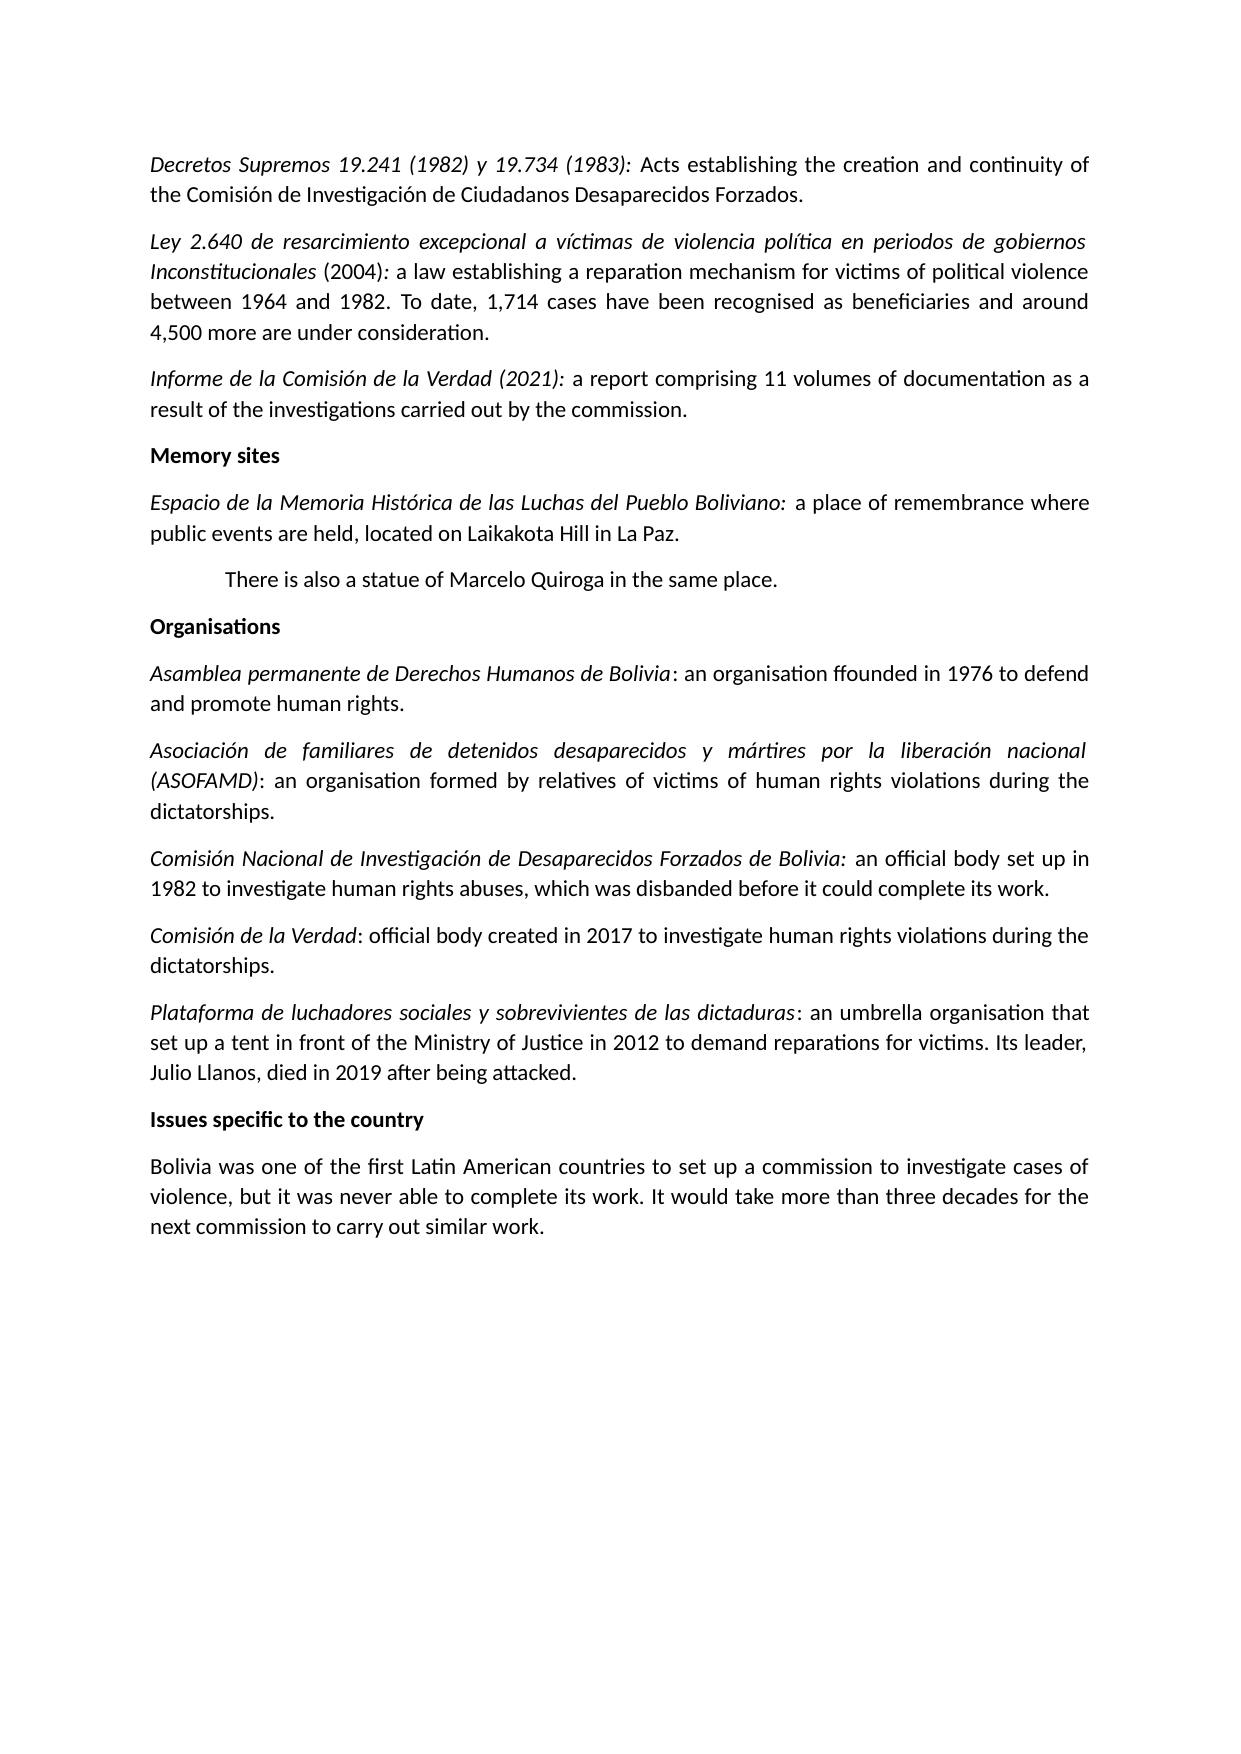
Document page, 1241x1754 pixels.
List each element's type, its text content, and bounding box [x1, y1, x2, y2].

text Organisations [150, 612, 1090, 641]
text Ley 2.640 de resarcimiento excepcional a víctimas de violencia política en periodos de gobiernos Inconstitucionales (2004): a law establishing a reparation mechanism for victims of political violence between 1964 and 1982. To date, 1,714 cases have been recognised as beneficiaries and around 4,500 more are under consideration. [150, 227, 1090, 346]
text Espacio de la Memoria Histórica de las Luchas del Pueblo Boliviano: a place of remembrance where public events are held, located on Laikakota Hill in La Paz. [150, 488, 1090, 547]
text Decretos Supremos 19.241 (1982) y 19.734 (1983): Acts establishing the creation and continuity of the Comisión de Investigación de Ciudadanos Desaparecidos Forzados. [150, 150, 1090, 208]
text Memory sites [150, 442, 1090, 470]
text Asociación de familiares de detenidos desaparecidos y mártires por la liberación nacional (ASOFAMD): an organisation formed by relatives of victims of human rights violations during the dictatorships. [150, 736, 1090, 825]
text There is also a statue of Marcelo Quiroga in the same place. [150, 566, 1090, 594]
text Asamblea permanente de Derechos Humanos de Bolivia: an organisation ffounded in 1976 to defend and promote human rights. [150, 659, 1090, 718]
text Informe de la Comisión de la Verdad (2021): a report comprising 11 volumes of documentation as a result of the investigations carried out by the commission. [150, 364, 1090, 423]
text Plataforma de luchadores sociales y sobrevivientes de las dictaduras: an umbrella organisation that set up a tent in front of the Ministry of Justice in 2012 to demand reparations for victims. Its leader, Julio Llanos, died in 2019 after being attacked. [150, 998, 1090, 1086]
text Comisión Nacional de Investigación de Desaparecidos Forzados de Bolivia: an official body set up in 1982 to investigate human rights abuses, which was disbanded before it could complete its work. [150, 844, 1090, 902]
text Issues specific to the country [150, 1105, 1090, 1133]
text Bolivia was one of the first Latin American countries to set up a commission to investigate cases of violence, but it was never able to complete its work. It would take more than three decades for the next commission to carry out similar work. [150, 1152, 1090, 1241]
text Comisión de la Verdad: official body created in 2017 to investigate human rights violations during the dictatorships. [150, 921, 1090, 979]
